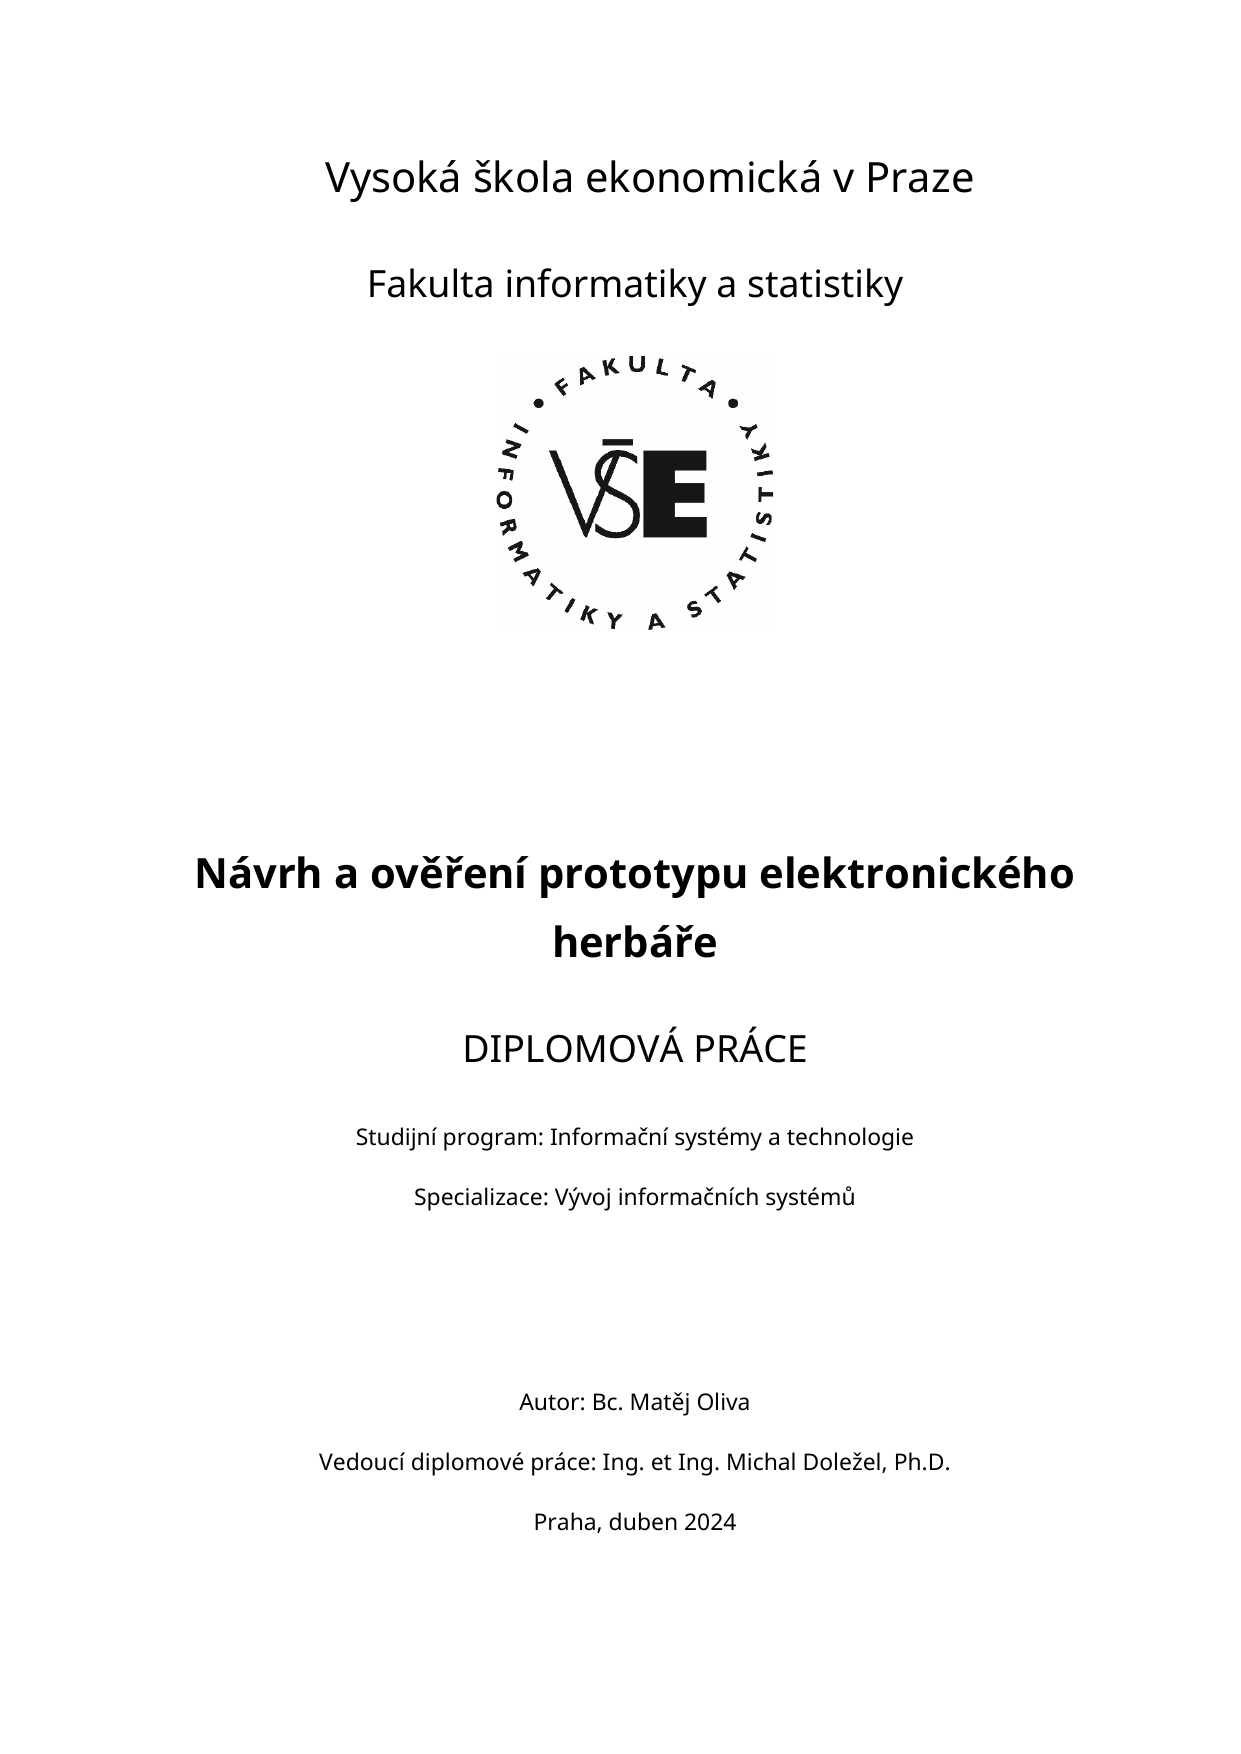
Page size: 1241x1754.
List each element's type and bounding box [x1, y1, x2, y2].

picture [496, 356, 774, 630]
